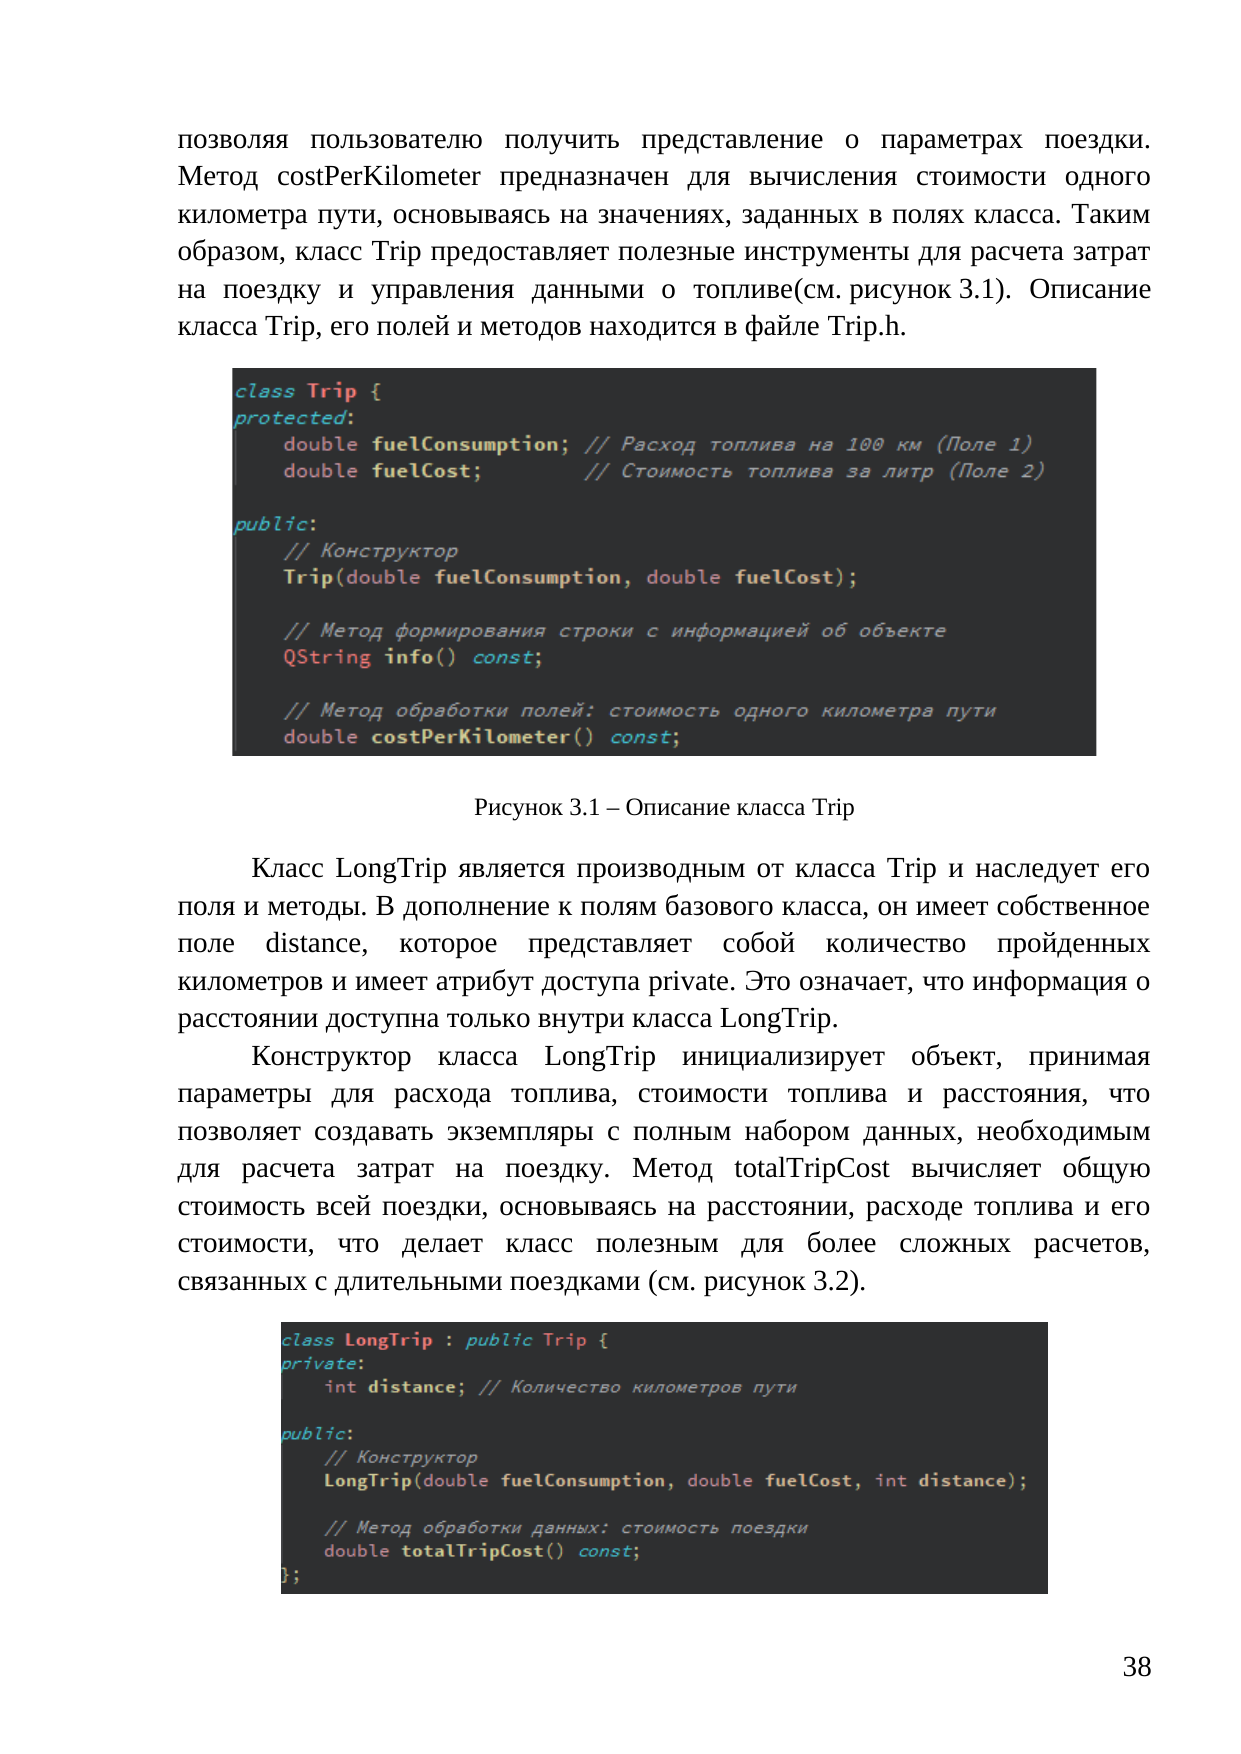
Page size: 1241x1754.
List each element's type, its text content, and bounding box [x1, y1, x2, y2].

picture [232, 368, 1097, 756]
text Класс LongTrip является производным от класса Trip и наследует его поля и методы. В дополнение к полям базового класса, он имеет собственное поле distance, которое представляет собой количество пройденных километров и имеет атрибут доступа private. Это означает, что информация о расстоянии доступна только внутри класса LongTrip. [177, 847, 1152, 1035]
picture [281, 1322, 1048, 1594]
text Рисунок 3.1 – Описание класса Trip [177, 785, 1152, 822]
text Конструктор класса LongTrip инициализирует объект, принимая параметры для расхода топлива, стоимости топлива и расстояния, что позволяет создавать экземпляры с полным набором данных, необходимым для расчета затрат на поездку. Метод totalTripCost вычисляет общую стоимость всей поездки, основываясь на расстоянии, расходе топлива и его стоимости, что делает класс полезным для более сложных расчетов, связанных с длительными поездками (см. рисунок 3.2). [177, 1035, 1152, 1297]
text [177, 118, 1152, 343]
